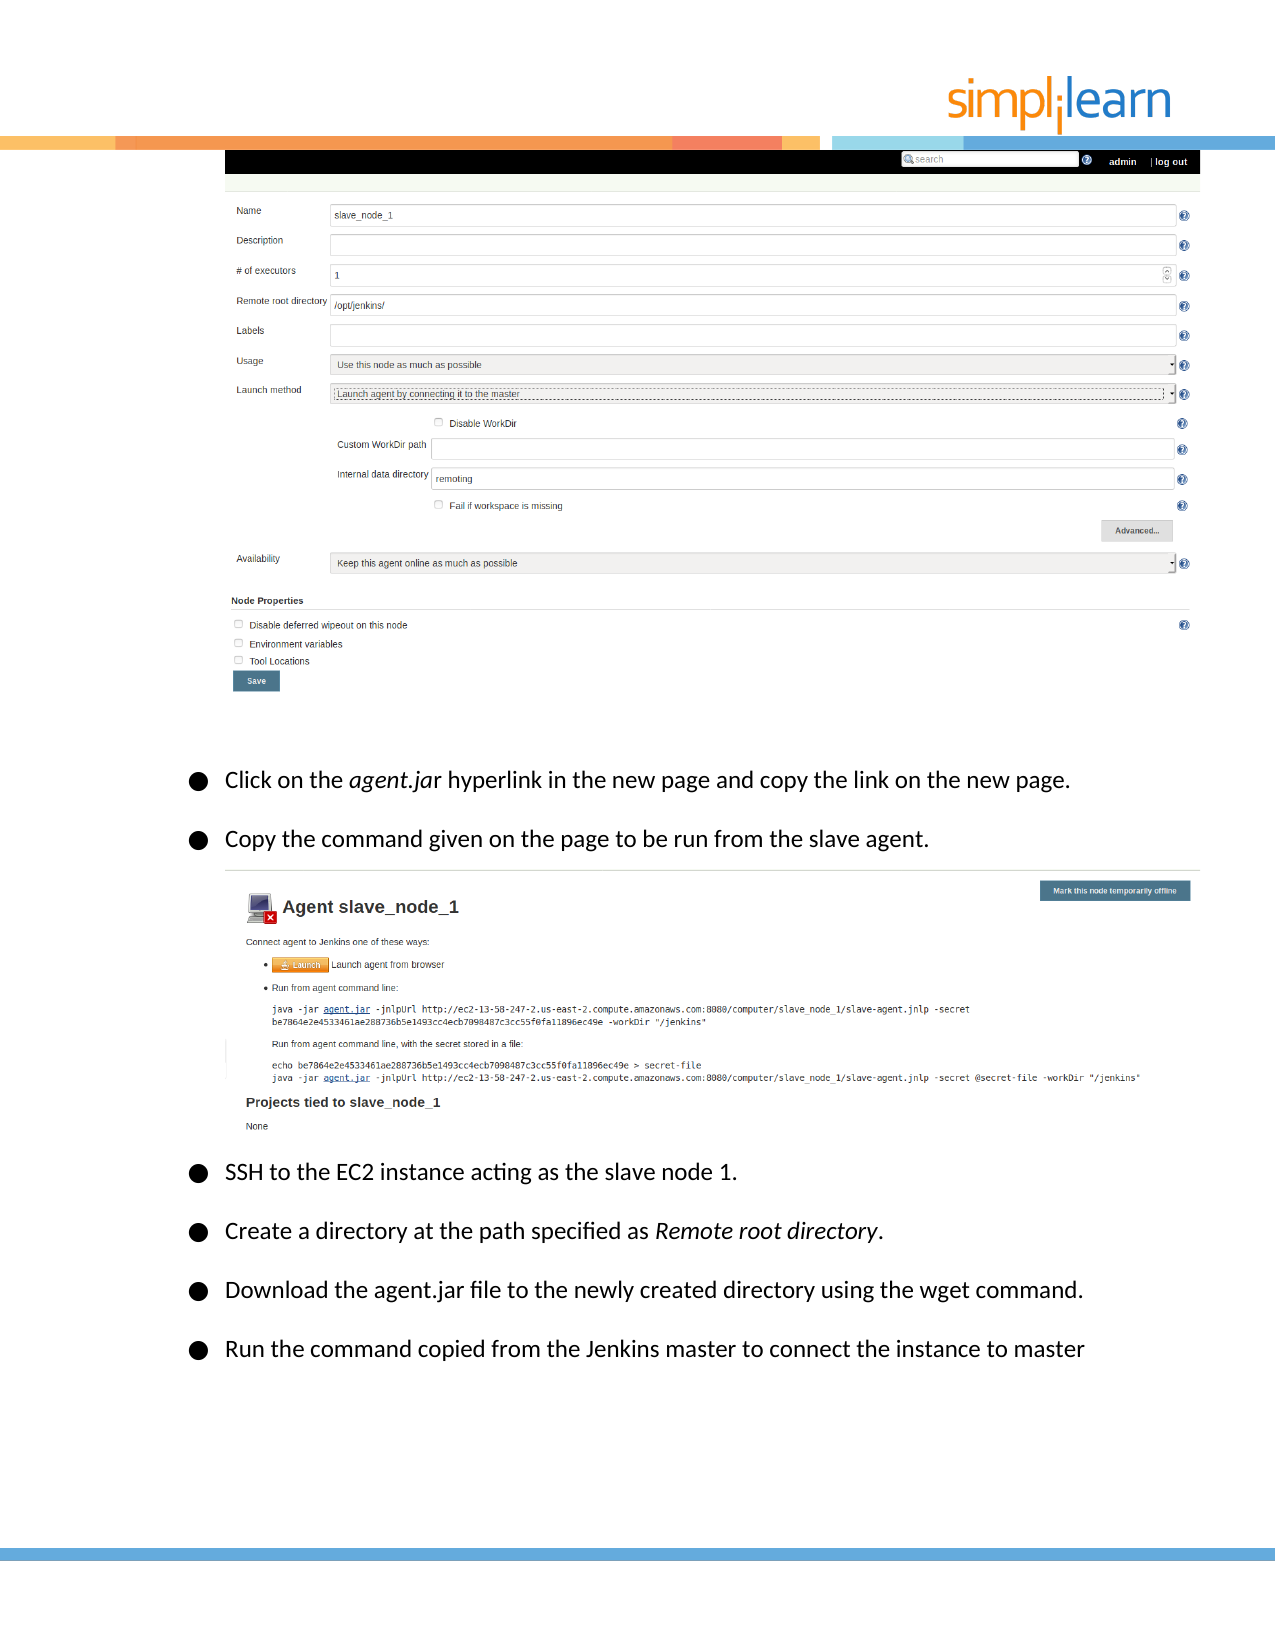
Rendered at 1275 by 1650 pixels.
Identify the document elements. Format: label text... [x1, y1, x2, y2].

list Click on the agent.jar hyperlink in the new page and copy the link on the new page. [187, 751, 1125, 803]
list SSH to the EC2 instance acting as the slave node 1. [187, 1144, 1125, 1195]
list Create a directory at the path specified as Remote root directory. [187, 1203, 1125, 1254]
list Download the agent.jar file to the newly created directory using the wget command. [187, 1261, 1125, 1313]
picture [225, 869, 1200, 1140]
picture [0, 76, 1275, 713]
list Run the command copied from the Jenkins master to connect the instance to master [187, 1320, 1125, 1372]
list Copy the command given on the page to be run from the slave agent. [187, 810, 1125, 861]
picture [0, 1548, 1275, 1562]
